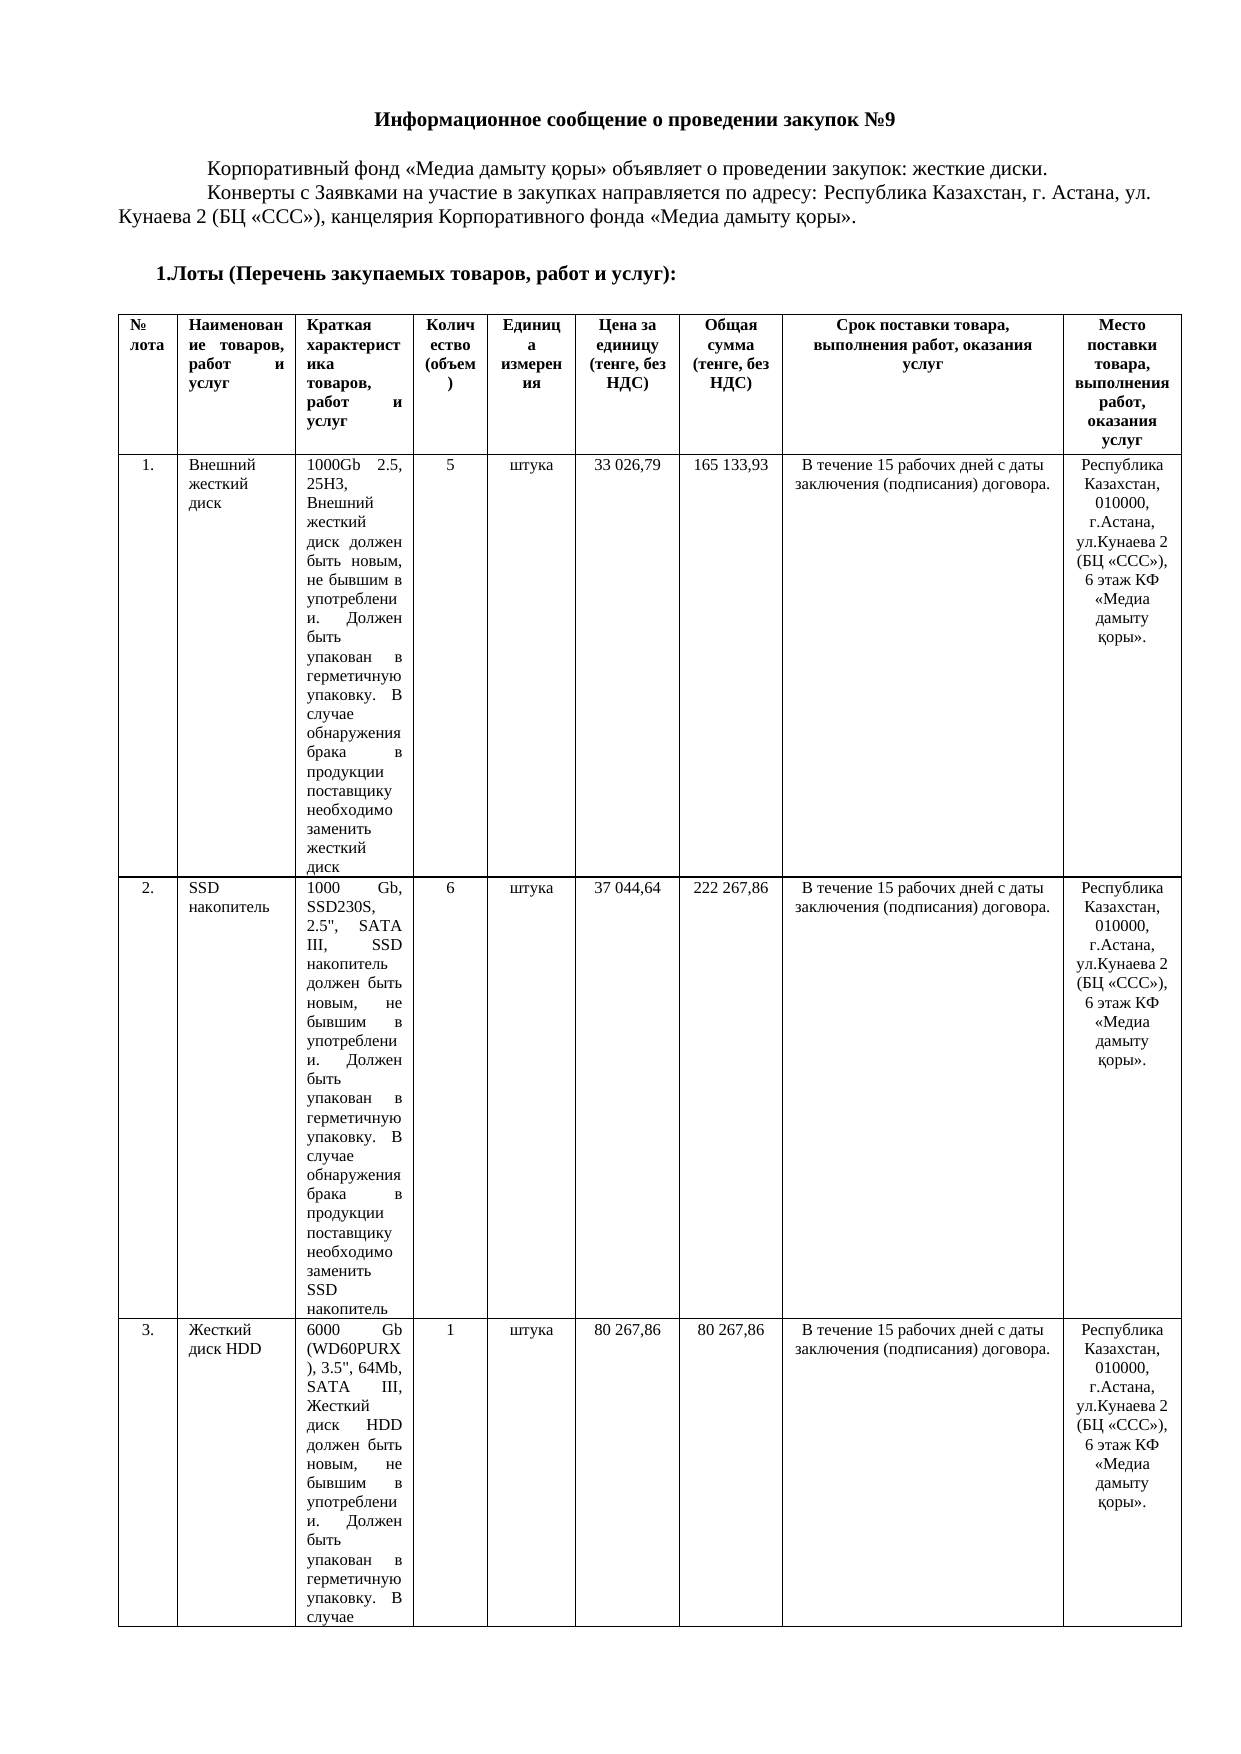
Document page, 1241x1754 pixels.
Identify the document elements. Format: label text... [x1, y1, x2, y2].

text Конверты с Заявками на участие в закупках направляется по адресу: Республика Казахстан, г. Астана, ул. Кунаева 2 (БЦ «ССС»), канцелярия Корпоративного фонда «Медиа дамыту қоры». [118, 179, 1152, 228]
table_cell 80 267,86 [680, 1319, 782, 1626]
table_header Общая сумма (тенге, без НДС) [680, 315, 782, 454]
table_cell Республика Казахстан, 010000, г.Астана, ул.Кунаева 2 (БЦ «ССС»), 6 этаж КФ «Медиа дамыту қоры». [1064, 878, 1181, 1318]
table_header Цена за единицу (тенге, без НДС) [576, 315, 679, 454]
table_cell 33 026,79 [576, 455, 679, 876]
table_cell 1000 Gb, SSD230S, 2.5", SATA III, SSD накопитель должен быть новым, не бывшим в употреблении. Должен быть упакован в герметичную упаковку. В случае обнаружения брака в продукции поставщику необходимо заменить SSD накопитель [296, 878, 413, 1318]
table_cell SSD накопитель [178, 878, 295, 1318]
table_cell Республика Казахстан, 010000, г.Астана, ул.Кунаева 2 (БЦ «ССС»), 6 этаж КФ «Медиа дамыту қоры». [1064, 455, 1181, 876]
table_cell 165 133,93 [680, 455, 782, 876]
table_cell штука [488, 1319, 575, 1626]
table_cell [783, 1319, 1063, 1626]
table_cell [1064, 1319, 1181, 1626]
table_cell Внешний жесткий диск [178, 455, 295, 876]
text Корпоративный фонд «Медиа дамыту қоры» объявляет о проведении закупок: жесткие диски. [118, 156, 1152, 179]
table_cell 1 [414, 1319, 487, 1626]
table_cell штука [488, 455, 575, 876]
table_header Единица измерения [488, 315, 575, 454]
table_cell 222 267,86 [680, 878, 782, 1318]
text Информационное сообщение о проведении закупок №9 [118, 107, 1152, 131]
table_cell штука [488, 878, 575, 1318]
table_header Место поставки товара, выполнения работ, оказания услуг [1064, 315, 1181, 454]
table_cell 1000Gb 2.5, 25H3, Внешний жесткий диск должен быть новым, не бывшим в употреблении. Должен быть упакован в герметичную упаковку. В случае обнаружения брака в продукции поставщику необходимо заменить жесткий диск [296, 455, 413, 876]
table_cell 1. [119, 455, 177, 876]
table_header Краткая характеристика товаров, работ и услуг [296, 315, 413, 454]
table_cell 2. [119, 878, 177, 1318]
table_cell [296, 1319, 413, 1626]
table_cell 80 267,86 [576, 1319, 679, 1626]
table_header Количество (объем) [414, 315, 487, 454]
table_cell Жесткий диск HDD [178, 1319, 295, 1626]
table_header Наименование товаров, работ и услуг [178, 315, 295, 454]
table_cell 6 [414, 878, 487, 1318]
table_cell 37 044,64 [576, 878, 679, 1318]
table_header Срок поставки товара, выполнения работ, оказания услуг [783, 315, 1063, 454]
table_cell В течение 15 рабочих дней с даты заключения (подписания) договора. [783, 878, 1063, 1318]
table_cell 3. [119, 1319, 177, 1626]
table_cell 5 [414, 455, 487, 876]
text 1.Лоты (Перечень закупаемых товаров, работ и услуг): [156, 261, 1152, 285]
table_header № лота [119, 315, 177, 454]
table_cell В течение 15 рабочих дней с даты заключения (подписания) договора. [783, 455, 1063, 876]
